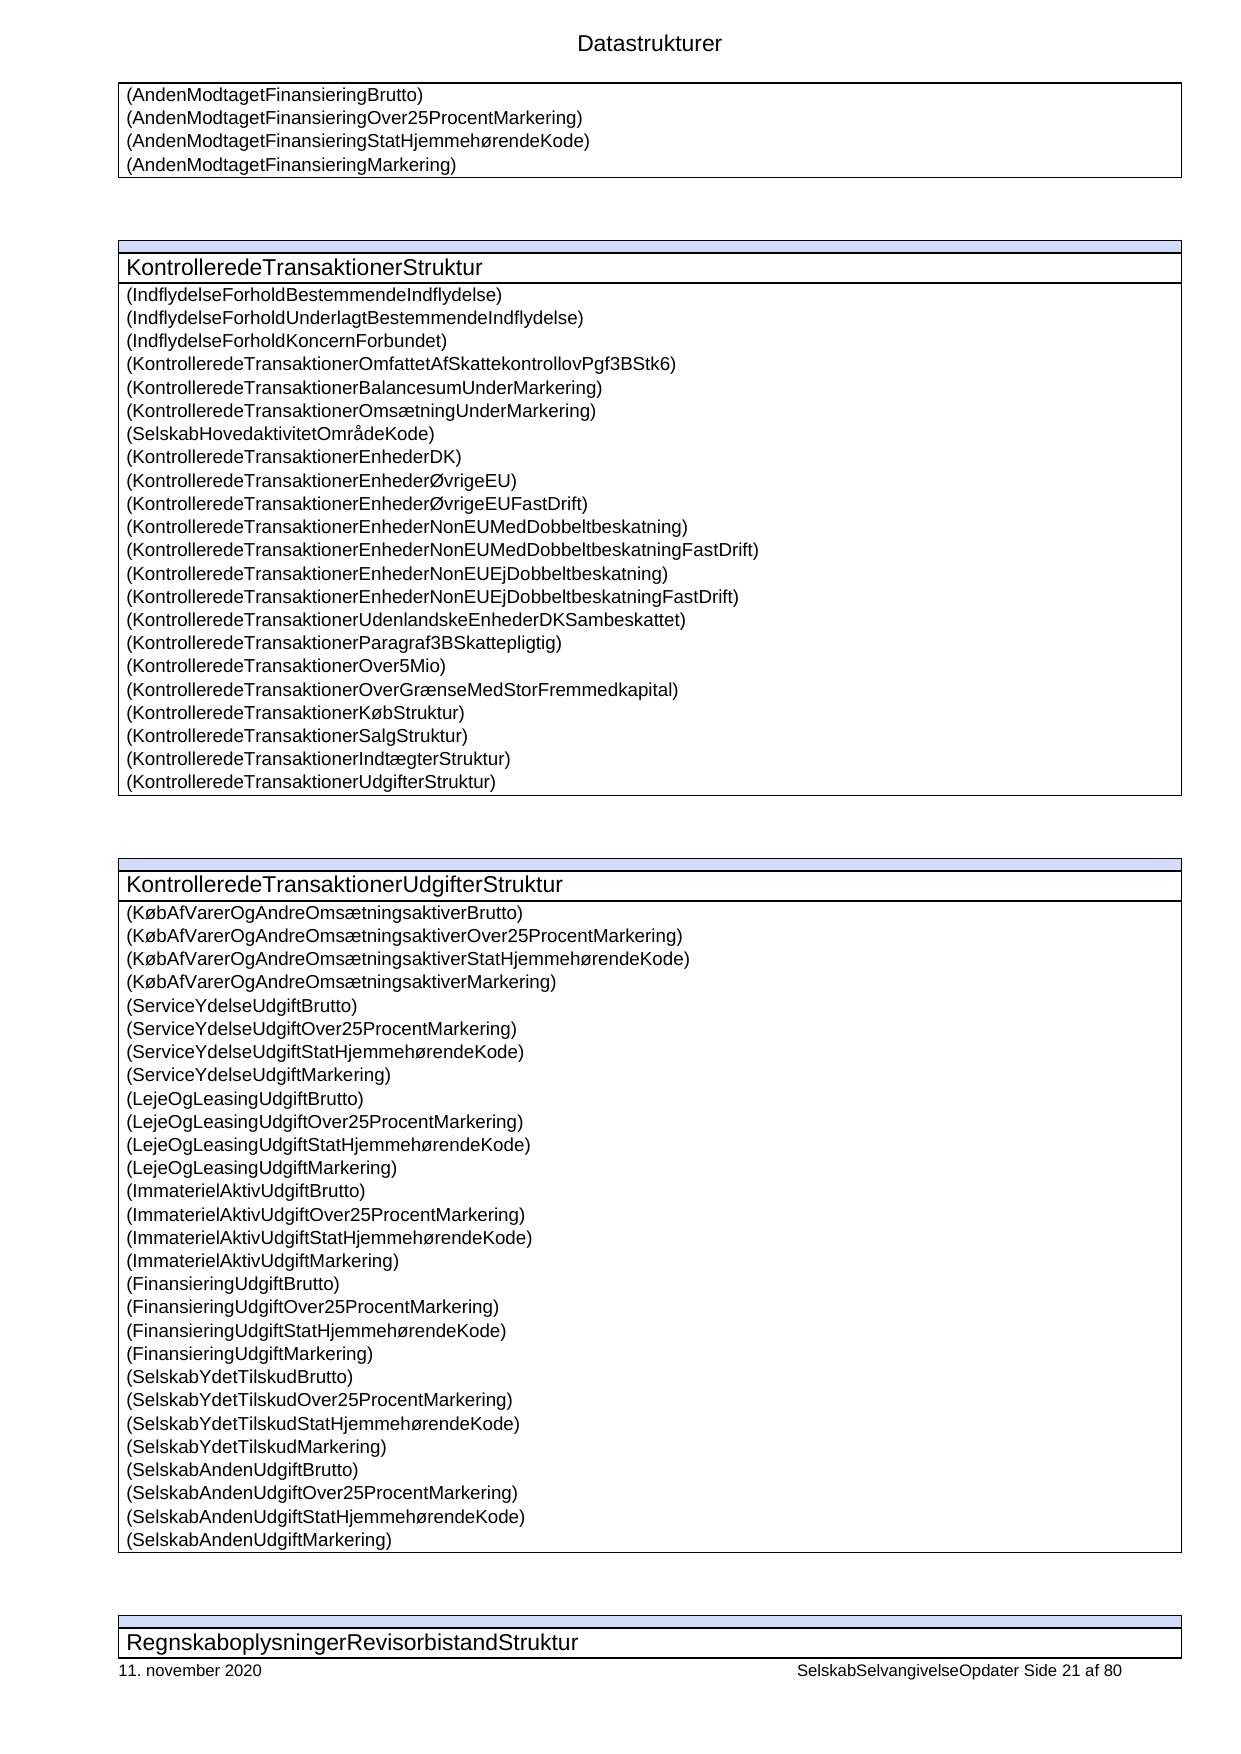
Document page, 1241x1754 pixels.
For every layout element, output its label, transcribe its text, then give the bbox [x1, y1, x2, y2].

table_header [119, 241, 1181, 252]
table_header [119, 1616, 1181, 1627]
table_header [119, 859, 1181, 870]
table_cell RegnskaboplysningerRevisorbistandStruktur [119, 1629, 1181, 1657]
table_cell (KøbAfVarerOgAndreOmsætningsaktiverBrutto) (KøbAfVarerOgAndreOmsætningsaktiverOver25ProcentMarkering) (KøbAfVarerOgAndreOmsætningsaktiverStatHjemmehørendeKode) (KøbAfVarerOgAndreOmsætningsaktiverMarkering) (ServiceYdelseUdgiftBrutto) (ServiceYdelseUdgiftOver25ProcentMarkering) (ServiceYdelseUdgiftStatHjemmehørendeKode) (ServiceYdelseUdgiftMarkering) (LejeOgLeasingUdgiftBrutto) (LejeOgLeasingUdgiftOver25ProcentMarkering) (LejeOgLeasingUdgiftStatHjemmehørendeKode) (LejeOgLeasingUdgiftMarkering) (ImmaterielAktivUdgiftBrutto) (ImmaterielAktivUdgiftOver25ProcentMarkering) (ImmaterielAktivUdgiftStatHjemmehørendeKode) (ImmaterielAktivUdgiftMarkering) (FinansieringUdgiftBrutto) (FinansieringUdgiftOver25ProcentMarkering) (FinansieringUdgiftStatHjemmehørendeKode) (FinansieringUdgiftMarkering) (SelskabYdetTilskudBrutto) (SelskabYdetTilskudOver25ProcentMarkering) (SelskabYdetTilskudStatHjemmehørendeKode) (SelskabYdetTilskudMarkering) (SelskabAndenUdgiftBrutto) (SelskabAndenUdgiftOver25ProcentMarkering) (SelskabAndenUdgiftStatHjemmehørendeKode) (SelskabAndenUdgiftMarkering) [119, 902, 1181, 1552]
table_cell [119, 84, 1181, 177]
table_cell (IndflydelseForholdBestemmendeIndflydelse) (IndflydelseForholdUnderlagtBestemmendeIndflydelse) (IndflydelseForholdKoncernForbundet) (KontrolleredeTransaktionerOmfattetAfSkattekontrollovPgf3BStk6) (KontrolleredeTransaktionerBalancesumUnderMarkering) (KontrolleredeTransaktionerOmsætningUnderMarkering) (SelskabHovedaktivitetOmrådeKode) (KontrolleredeTransaktionerEnhederDK) (KontrolleredeTransaktionerEnhederØvrigeEU) (KontrolleredeTransaktionerEnhederØvrigeEUFastDrift) (KontrolleredeTransaktionerEnhederNonEUMedDobbeltbeskatning) (KontrolleredeTransaktionerEnhederNonEUMedDobbeltbeskatningFastDrift) (KontrolleredeTransaktionerEnhederNonEUEjDobbeltbeskatning) (KontrolleredeTransaktionerEnhederNonEUEjDobbeltbeskatningFastDrift) (KontrolleredeTransaktionerUdenlandskeEnhederDKSambeskattet) (KontrolleredeTransaktionerParagraf3BSkattepligtig) (KontrolleredeTransaktionerOver5Mio) (KontrolleredeTransaktionerOverGrænseMedStorFremmedkapital) (KontrolleredeTransaktionerKøbStruktur) (KontrolleredeTransaktionerSalgStruktur) (KontrolleredeTransaktionerIndtægterStruktur) (KontrolleredeTransaktionerUdgifterStruktur) [119, 284, 1181, 795]
table_cell KontrolleredeTransaktionerStruktur [119, 254, 1181, 282]
table_cell KontrolleredeTransaktionerUdgifterStruktur [119, 872, 1181, 900]
